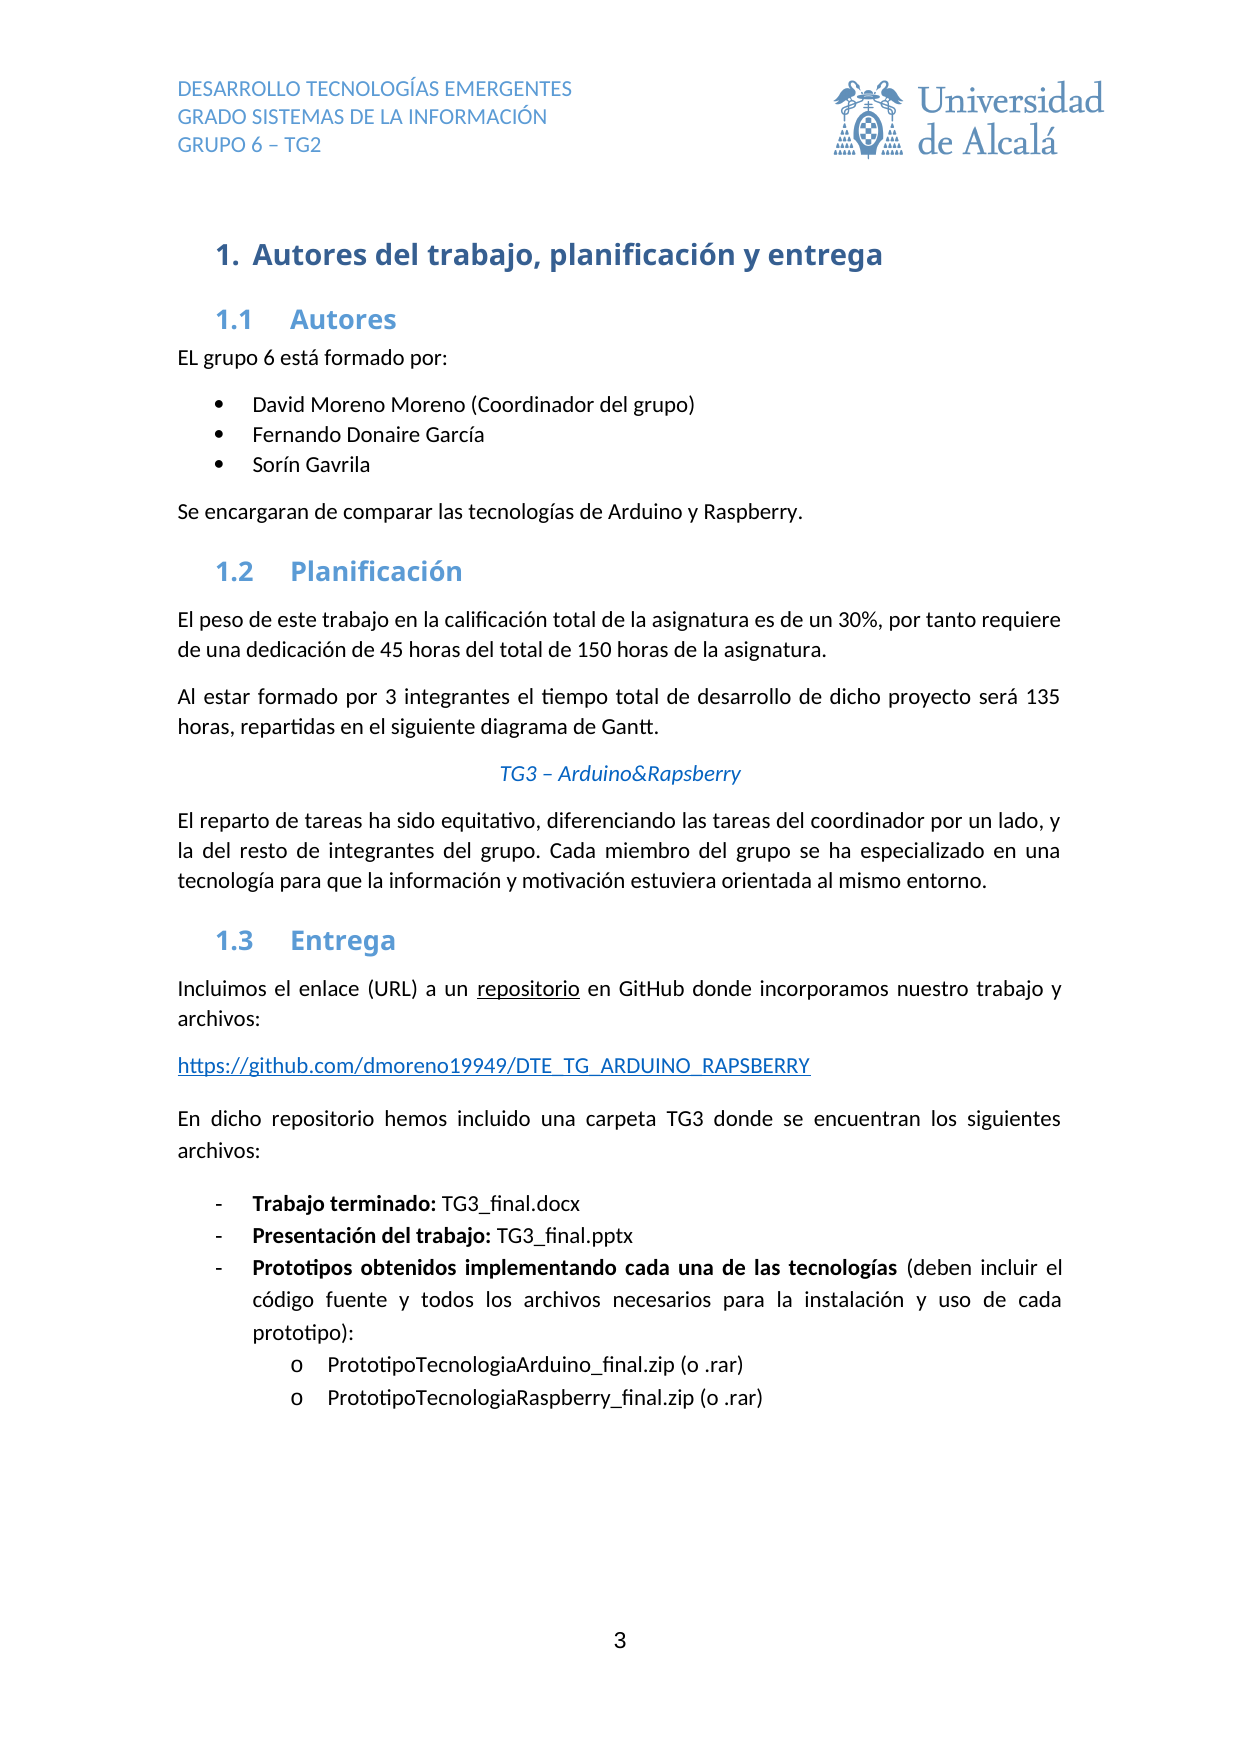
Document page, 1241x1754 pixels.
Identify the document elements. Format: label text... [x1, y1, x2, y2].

text TG3 – Arduino&Rapsberry [177, 759, 1063, 787]
list Trabajo terminado: TG3_final.docx [215, 1189, 1063, 1217]
list PrototipoTecnologiaArduino_final.zip (o .rar) [290, 1350, 1063, 1379]
list Prototipos obtenidos implementando cada una de las tecnologías (deben incluir el código fuente y todos los archivos necesarios para la instalación y uso de cada prototipo): [215, 1253, 1063, 1346]
subtitle Planificación [215, 552, 1063, 589]
text https://github.com/dmoreno19949/DTE_TG_ARDUINO_RAPSBERRY [177, 1051, 1063, 1079]
list Sorín Gavrila [215, 450, 1063, 478]
list PrototipoTecnologiaRaspberry_final.zip (o .rar) [290, 1383, 1063, 1413]
text En dicho repositorio hemos incluido una carpeta TG3 donde se encuentran los siguientes archivos: [177, 1104, 1063, 1164]
text EL grupo 6 está formado por: [177, 343, 1063, 371]
list Presentación del trabajo: TG3_final.pptx [215, 1221, 1063, 1249]
subtitle Entrega [215, 921, 1063, 958]
list David Moreno Moreno (Coordinador del grupo) [215, 390, 1063, 418]
list Fernando Donaire García [215, 420, 1063, 448]
text Se encargaran de comparar las tecnologías de Arduino y Raspberry. [177, 497, 1063, 525]
subtitle Autores del trabajo, planificación y entrega [215, 234, 1063, 274]
text Incluimos el enlace (URL) a un repositorio en GitHub donde incorporamos nuestro trabajo y archivos: [177, 974, 1063, 1032]
text Al estar formado por 3 integrantes el tiempo total de desarrollo de dicho proyecto será 135 horas, repartidas en el siguiente diagrama de Gantt. [177, 682, 1063, 740]
text El peso de este trabajo en la calificación total de la asignatura es de un 30%, por tanto requiere de una dedicación de 45 horas del total de 150 horas de la asignatura. [177, 605, 1063, 663]
subtitle Autores [215, 301, 1063, 337]
text El reparto de tareas ha sido equitativo, diferenciando las tareas del coordinador por un lado, y la del resto de integrantes del grupo. Cada miembro del grupo se ha especializado en una tecnología para que la información y motivación estuviera orientada al mismo entorno. [177, 806, 1063, 894]
